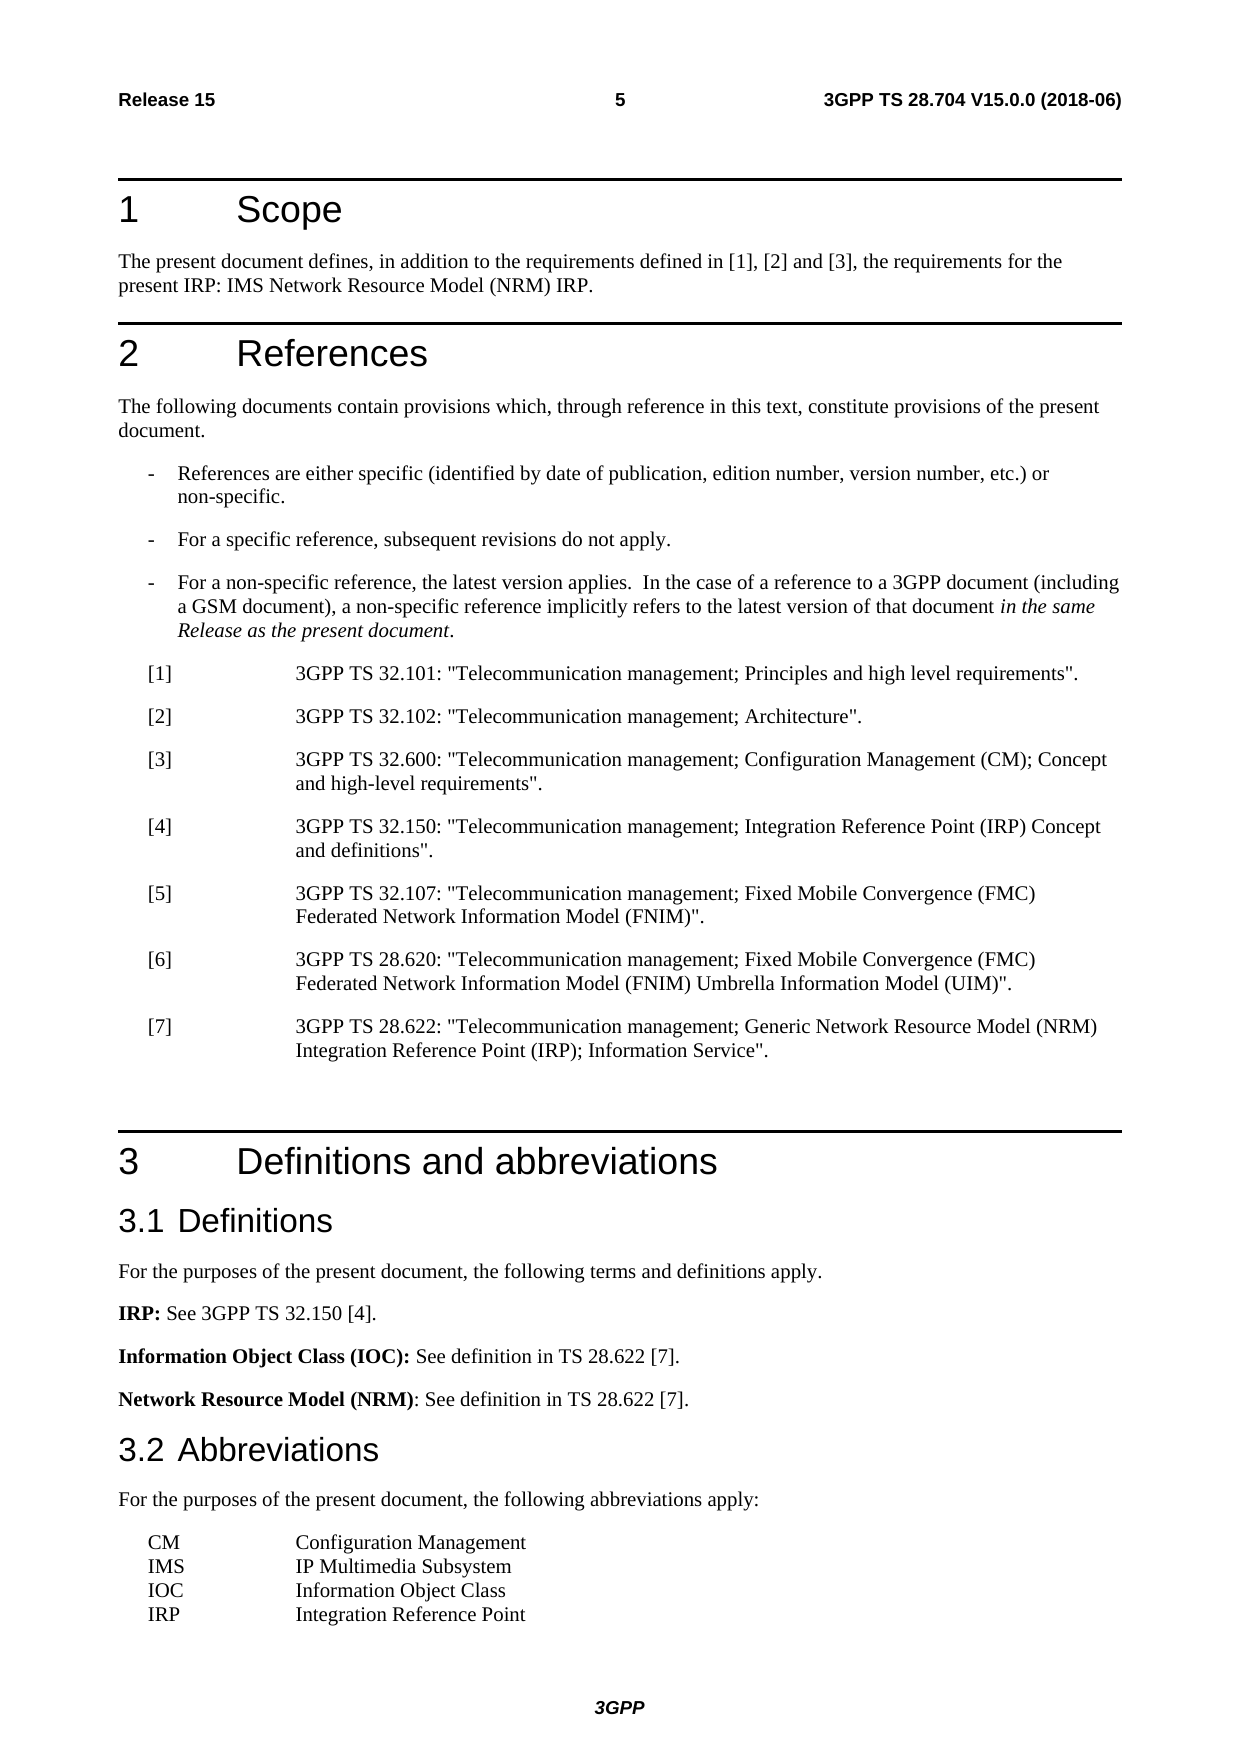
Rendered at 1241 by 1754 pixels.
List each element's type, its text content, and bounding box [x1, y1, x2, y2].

text [7] 3GPP TS 28.622: "Telecommunication management; Generic Network Resource Model (NRM) Integration Reference Point (IRP); Information Service". [148, 1014, 1122, 1062]
text - For a non-specific reference, the latest version applies. In the case of a reference to a 3GPP document (including a GSM document), a non-specific reference implicitly refers to the latest version of that document in the same Release as the present document. [148, 570, 1122, 642]
text The present document defines, in addition to the requirements defined in [1], [2] and [3], the requirements for the present IRP: IMS Network Resource Model (NRM) IRP. [118, 249, 1122, 297]
text [5] 3GPP TS 32.107: "Telecommunication management; Fixed Mobile Convergence (FMC) Federated Network Information Model (FNIM)". [148, 880, 1122, 928]
text Network Resource Model (NRM): See definition in TS 28.622 [7]. [118, 1387, 1122, 1411]
text IRP Integration Reference Point [148, 1602, 1122, 1626]
text [6] 3GPP TS 28.620: "Telecommunication management; Fixed Mobile Convergence (FMC) Federated Network Information Model (FNIM) Umbrella Information Model (UIM)". [148, 947, 1122, 995]
text For the purposes of the present document, the following terms and definitions apply. [118, 1258, 1122, 1283]
text The following documents contain provisions which, through reference in this text, constitute provisions of the present document. [118, 393, 1122, 442]
text [2] 3GPP TS 32.102: "Telecommunication management; Architecture". [148, 704, 1122, 728]
text IOC Information Object Class [148, 1578, 1122, 1602]
text - For a specific reference, subsequent revisions do not apply. [148, 527, 1122, 551]
text [3] 3GPP TS 32.600: "Telecommunication management; Configuration Management (CM); Concept and high-level requirements". [148, 747, 1122, 795]
text - References are either specific (identified by date of publication, edition number, version number, etc.) or non-specific. [148, 460, 1122, 508]
subtitle 1 Scope [118, 181, 1122, 230]
subtitle 3.1 Definitions [118, 1201, 1122, 1240]
text IMS IP Multimedia Subsystem [148, 1554, 1122, 1578]
subtitle 3 Definitions and abbreviations [118, 1133, 1122, 1183]
text [4] 3GPP TS 32.150: "Telecommunication management; Integration Reference Point (IRP) Concept and definitions". [148, 813, 1122, 862]
text [1] 3GPP TS 32.101: "Telecommunication management; Principles and high level requirements". [148, 661, 1122, 685]
subtitle 2 References [118, 325, 1122, 375]
text IRP: See 3GPP TS 32.150 [4]. [118, 1301, 1122, 1325]
subtitle 3.2 Abbreviations [118, 1430, 1122, 1468]
text For the purposes of the present document, the following abbreviations apply: [118, 1487, 1122, 1511]
text Information Object Class (IOC): See definition in TS 28.622 [7]. [118, 1344, 1122, 1368]
text CM Configuration Management [148, 1530, 1122, 1554]
